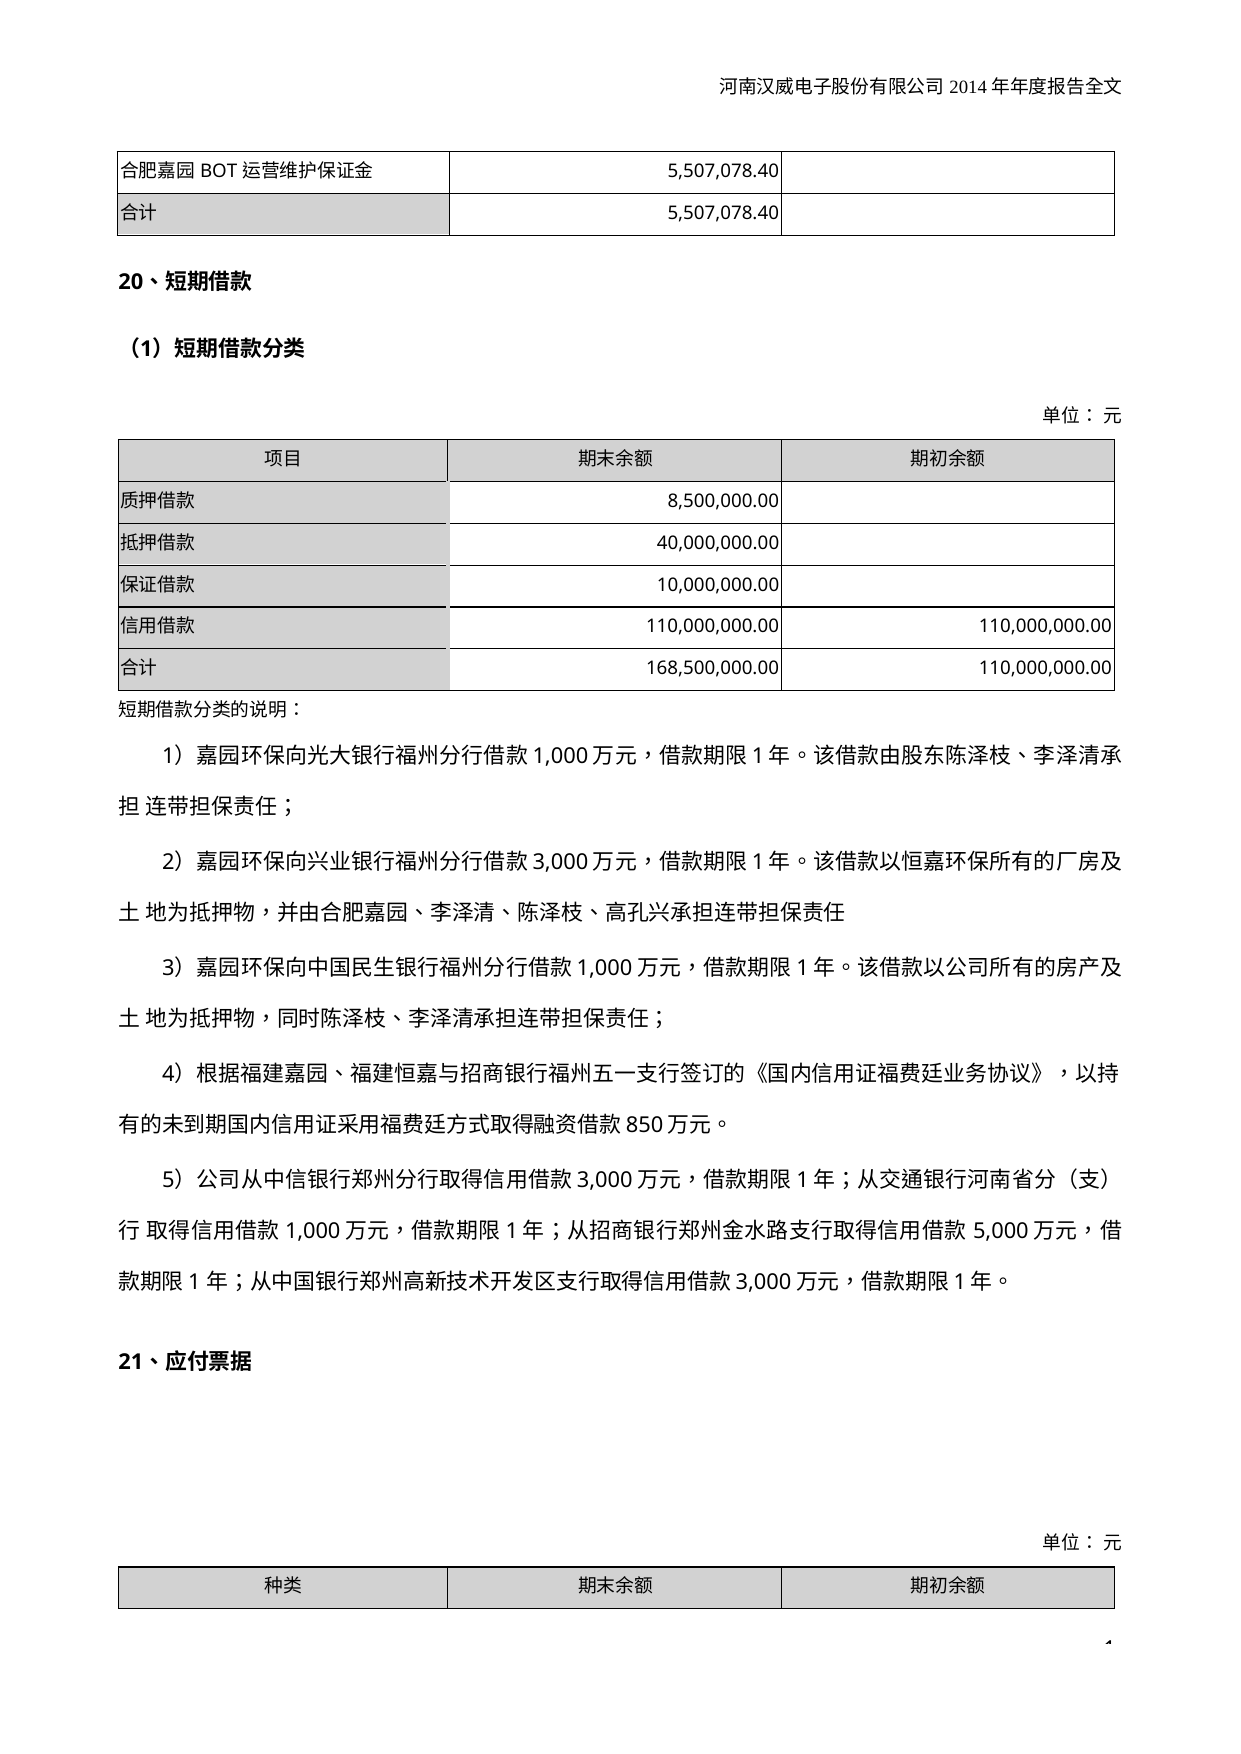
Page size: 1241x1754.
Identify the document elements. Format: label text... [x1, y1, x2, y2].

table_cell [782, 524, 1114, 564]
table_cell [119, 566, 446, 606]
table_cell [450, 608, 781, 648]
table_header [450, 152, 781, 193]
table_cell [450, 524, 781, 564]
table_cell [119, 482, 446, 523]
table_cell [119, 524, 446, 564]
text 3）嘉园环保向中国民生银行福州分行借款1,000万元，借款期限1年。该借款以公司所有的房产及土 地为抵押物，同时陈泽枝、李泽清承担连带担保责任； [118, 952, 1122, 1033]
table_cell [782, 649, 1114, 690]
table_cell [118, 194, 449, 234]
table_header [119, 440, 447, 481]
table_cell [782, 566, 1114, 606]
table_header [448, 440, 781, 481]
text 单位： 元 [102, 402, 1122, 427]
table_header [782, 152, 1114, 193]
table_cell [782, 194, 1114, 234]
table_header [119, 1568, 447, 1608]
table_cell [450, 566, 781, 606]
text 4）根据福建嘉园、福建恒嘉与招商银行福州五一支行签订的《国内信用证福费廷业务协议》，以持 有的未到期国内信用证采用福费廷方式取得融资借款850万元。 [118, 1058, 1121, 1139]
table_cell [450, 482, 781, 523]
text 5）公司从中信银行郑州分行取得信用借款3,000万元，借款期限1年；从交通银行河南省分（支）行 取得信用借款1,000万元，借款期限1年；从招商银行郑州金水路支行取得信用借款5,000万元，借款期限1 年；从中国银行郑州高新技术开发区支行取得信用借款3,000万元，借款期限1年。 [118, 1164, 1122, 1296]
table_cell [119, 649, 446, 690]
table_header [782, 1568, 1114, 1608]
subtitle 20、短期借款 [118, 266, 1138, 296]
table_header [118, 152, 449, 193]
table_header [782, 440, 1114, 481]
subtitle 21、应付票据 [118, 1346, 1138, 1375]
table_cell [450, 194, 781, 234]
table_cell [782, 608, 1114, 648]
text 2）嘉园环保向兴业银行福州分行借款3,000万元，借款期限1年。该借款以恒嘉环保所有的厂房及土 地为抵押物，并由合肥嘉园、李泽清、陈泽枝、高孔兴承担连带担保责任 [118, 846, 1122, 927]
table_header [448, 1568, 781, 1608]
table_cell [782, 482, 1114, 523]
subtitle （1）短期借款分类 [118, 333, 1138, 363]
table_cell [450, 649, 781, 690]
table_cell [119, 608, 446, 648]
text 1）嘉园环保向光大银行福州分行借款1,000万元，借款期限1年。该借款由股东陈泽枝、李泽清承担 连带担保责任； [118, 740, 1122, 821]
text 短期借款分类的说明： [118, 696, 1138, 722]
text 单位： 元 [102, 1529, 1122, 1555]
